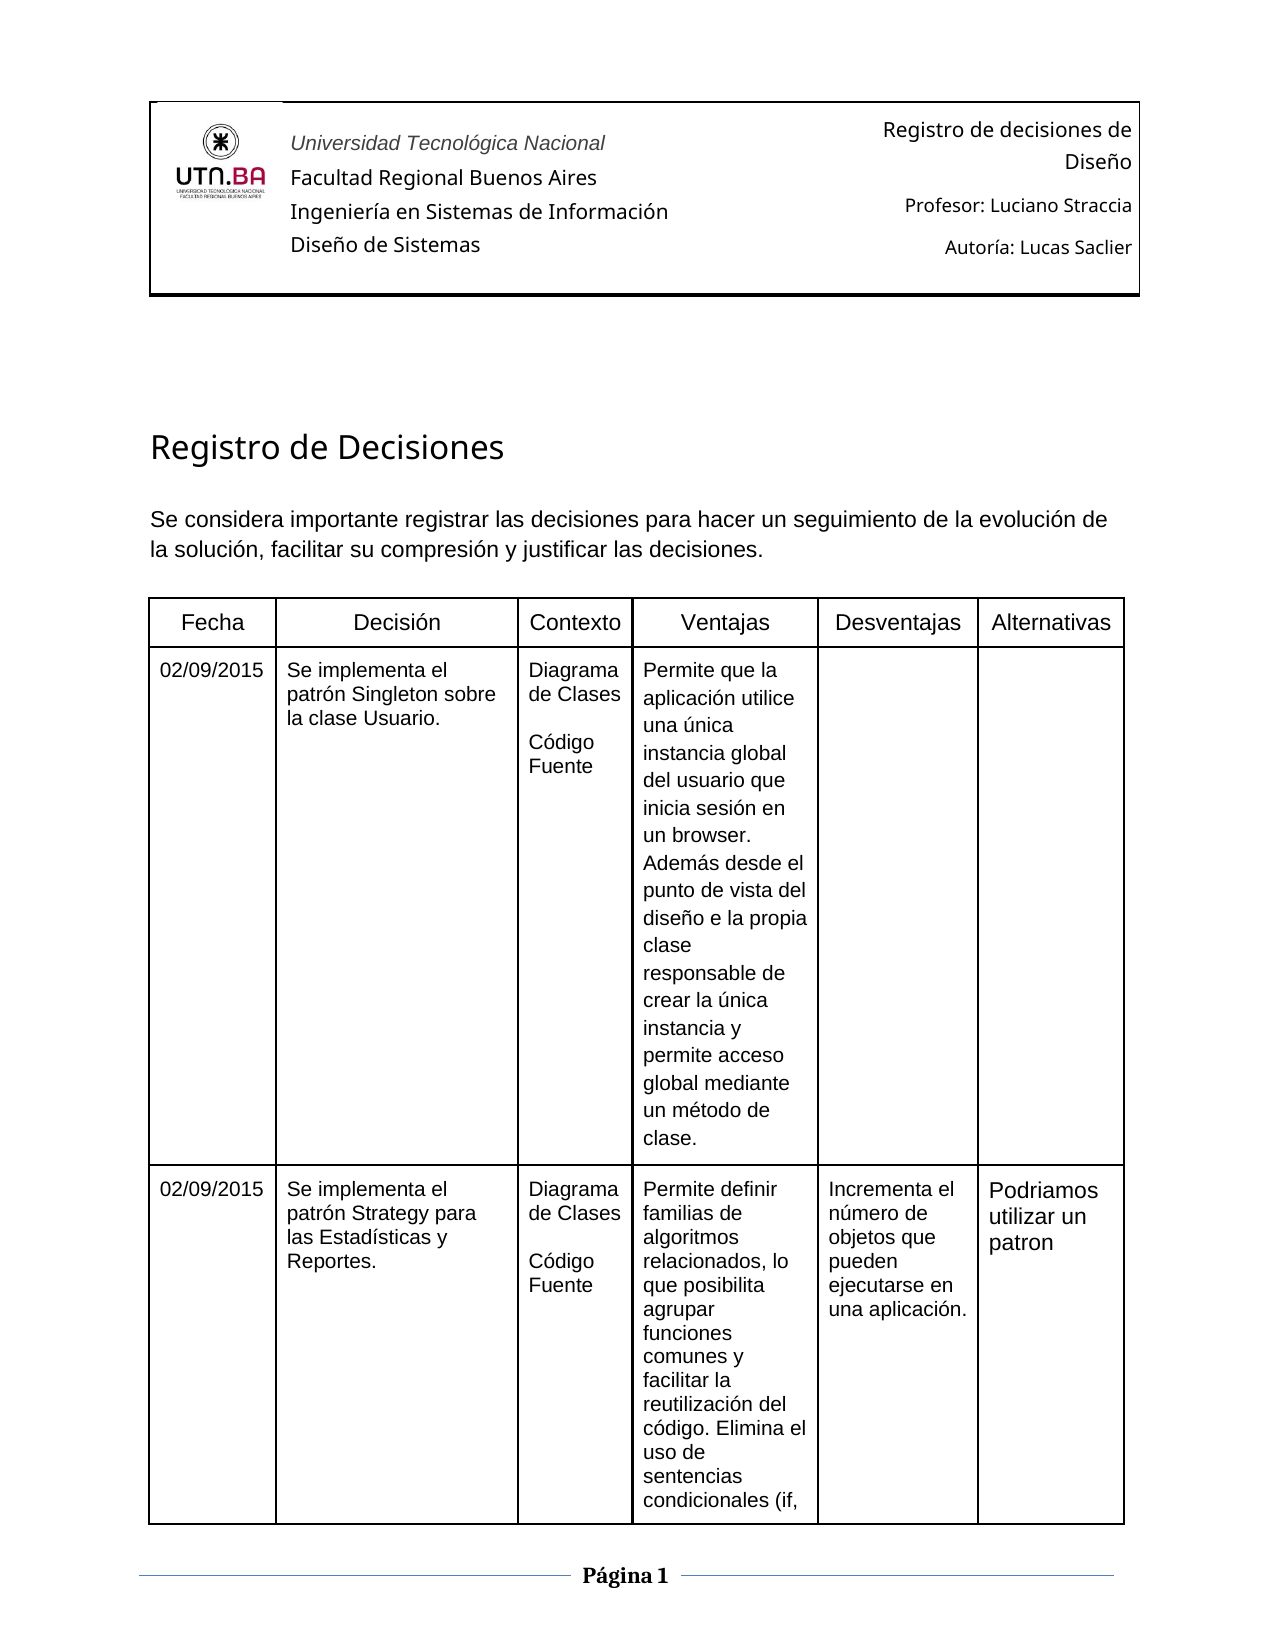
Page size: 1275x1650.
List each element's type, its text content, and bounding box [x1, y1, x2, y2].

table_header Decisión [277, 599, 517, 646]
table_cell Se implementa el patrón Strategy para las Estadísticas y Reportes. [277, 1166, 517, 1522]
subtitle Registro de Decisiones [150, 423, 1125, 469]
table_cell Diagrama de Clases Código Fuente [519, 1166, 631, 1522]
table_cell [979, 648, 1123, 1164]
table_header Fecha [150, 599, 275, 646]
table_cell Podriamos utilizar un patron [979, 1166, 1123, 1522]
table_cell Incrementa el número de objetos que pueden ejecutarse en una aplicación. [819, 1166, 977, 1522]
table_header Contexto [519, 599, 631, 646]
table_cell [819, 648, 977, 1164]
table_header Desventajas [819, 599, 977, 646]
table_cell Permite que la aplicación utilice una única instancia global del usuario que inicia sesión en un browser. Además desde el punto de vista del diseño e la propia clase responsable de crear la única instancia y permite acceso global mediante un método de clase. [634, 648, 817, 1164]
table_cell Se implementa el patrón Singleton sobre la clase Usuario. [277, 648, 517, 1164]
table_cell 02/09/2015 [150, 1166, 275, 1522]
table_header Ventajas [634, 599, 817, 646]
table_cell Diagrama de Clases Código Fuente [519, 648, 631, 1164]
table_cell 02/09/2015 [150, 648, 275, 1164]
table_header Alternativas [979, 599, 1123, 646]
picture [157, 102, 283, 229]
text Se considera importante registrar las decisiones para hacer un seguimiento de la evolución de la solución, facilitar su compresión y justificar las decisiones. [150, 506, 1125, 562]
